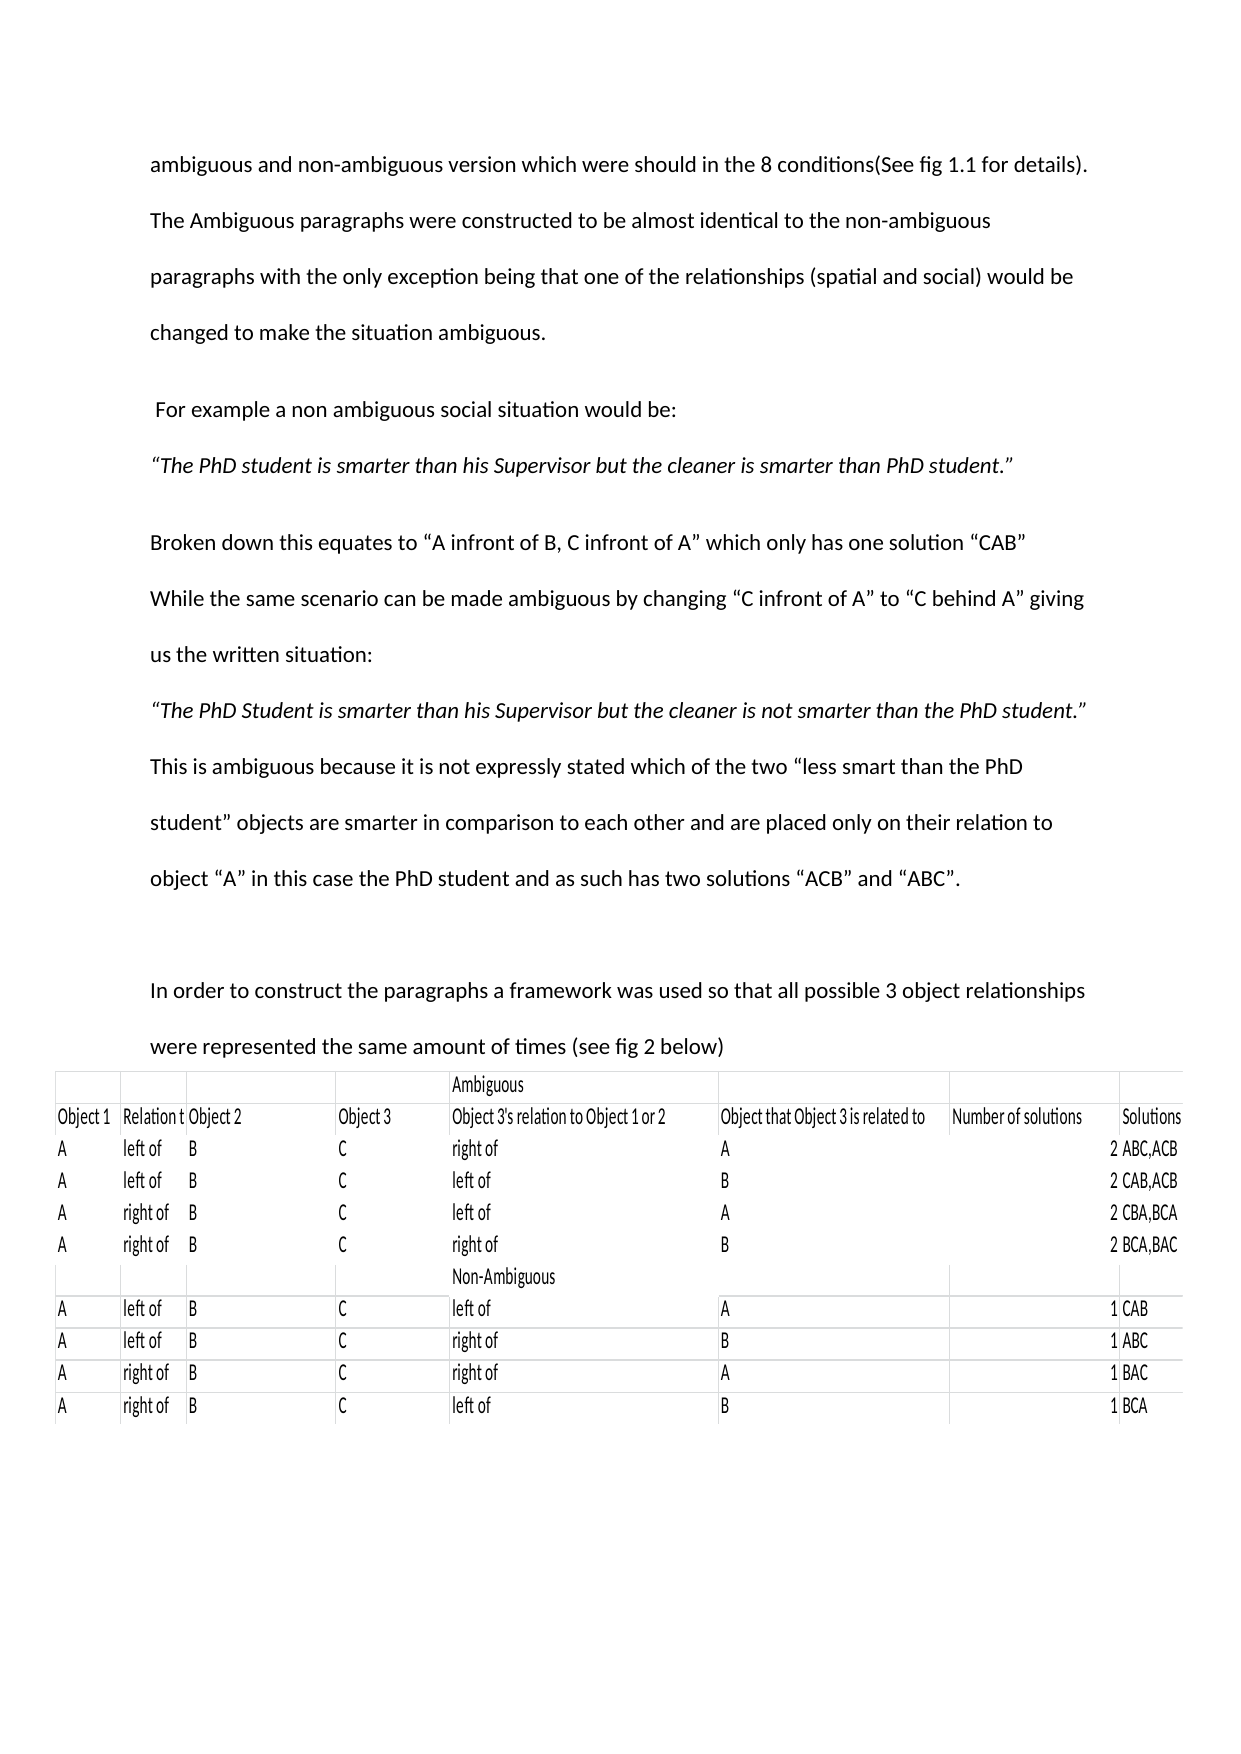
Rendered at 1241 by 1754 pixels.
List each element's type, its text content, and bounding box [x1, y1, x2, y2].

text For example a non ambiguous social situation would be: “The PhD student is smarter than his Supervisor but the cleaner is smarter than PhD student.” [150, 395, 1090, 479]
text Broken down this equates to “A infront of B, C infront of A” which only has one solution “CAB” While the same scenario can be made ambiguous by changing “C infront of A” to “C behind A” giving us the written situation: “The PhD Student is smarter than his Supervisor but the cleaner is not smarter than the PhD student.” This is ambiguous because it is not expressly stated which of the two “less smart than the PhD student” objects are smarter in comparison to each other and are placed only on their relation to object “A” in this case the PhD student and as such has two solutions “ACB” and “ABC”. In order to construct the paragraphs a framework was used so that all possible 3 object relationships were represented the same amount of times (see fig 2 below) [150, 528, 1090, 1060]
